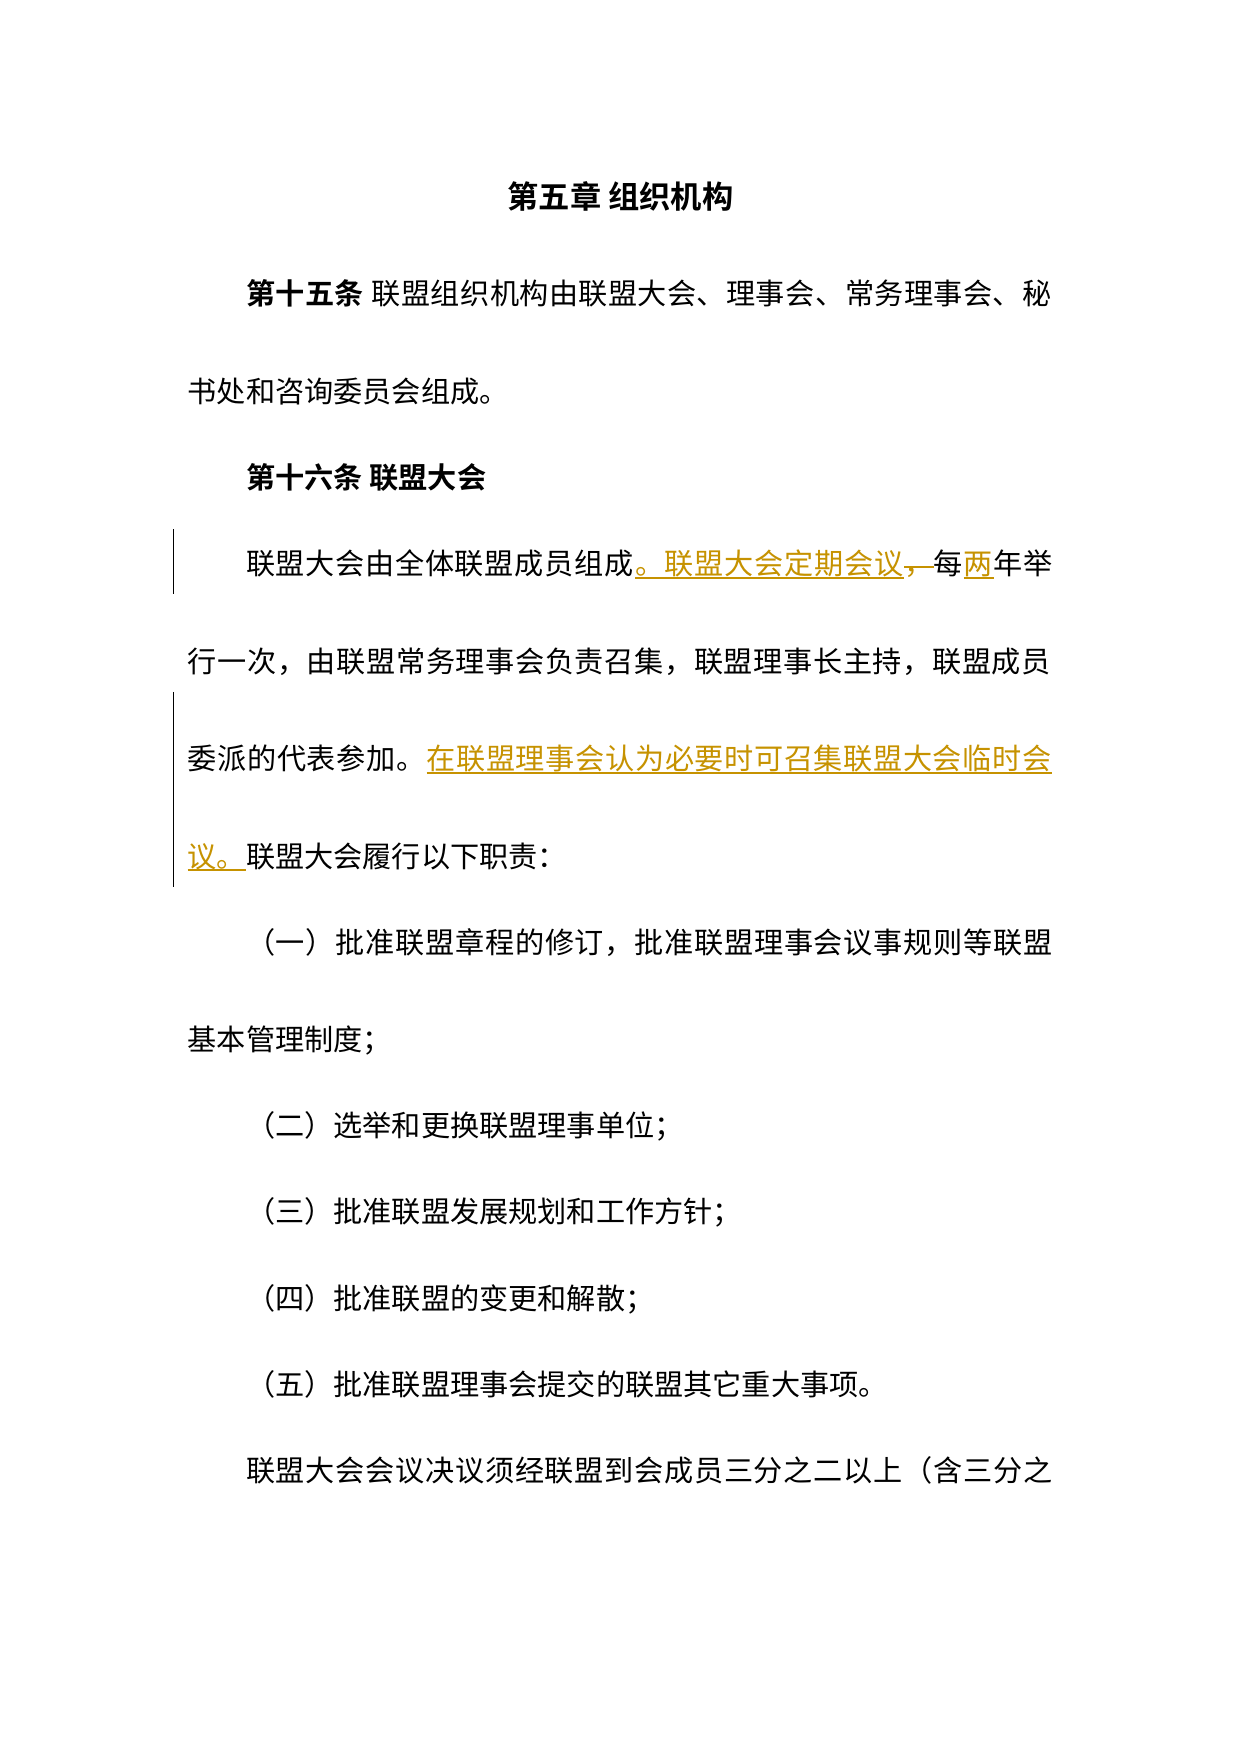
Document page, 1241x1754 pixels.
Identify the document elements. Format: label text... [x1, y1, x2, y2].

text （三）批准联盟发展规划和工作方针； [187, 1178, 1053, 1243]
text （一）批准联盟章程的修订，批准联盟理事会议事规则等联盟基本管理制度； [187, 908, 1053, 1070]
text 联盟大会由全体联盟成员组成每年举行一次，由联盟常务理事会负责召集，联盟理事长主持，联盟成员委派的代表参加。联盟大会履行以下职责： [187, 529, 1053, 887]
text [187, 1436, 1053, 1501]
text （五）批准联盟理事会提交的联盟其它重大事项。 [187, 1350, 1053, 1415]
text （二）选举和更换联盟理事单位； [187, 1092, 1053, 1157]
text 第十六条 联盟大会 [187, 443, 1053, 508]
text 第五章 组织机构 [187, 162, 1053, 227]
text 第十五条 联盟组织机构由联盟大会、理事会、常务理事会、秘书处和咨询委员会组成。 [187, 259, 1053, 422]
text （四）批准联盟的变更和解散； [187, 1264, 1053, 1329]
